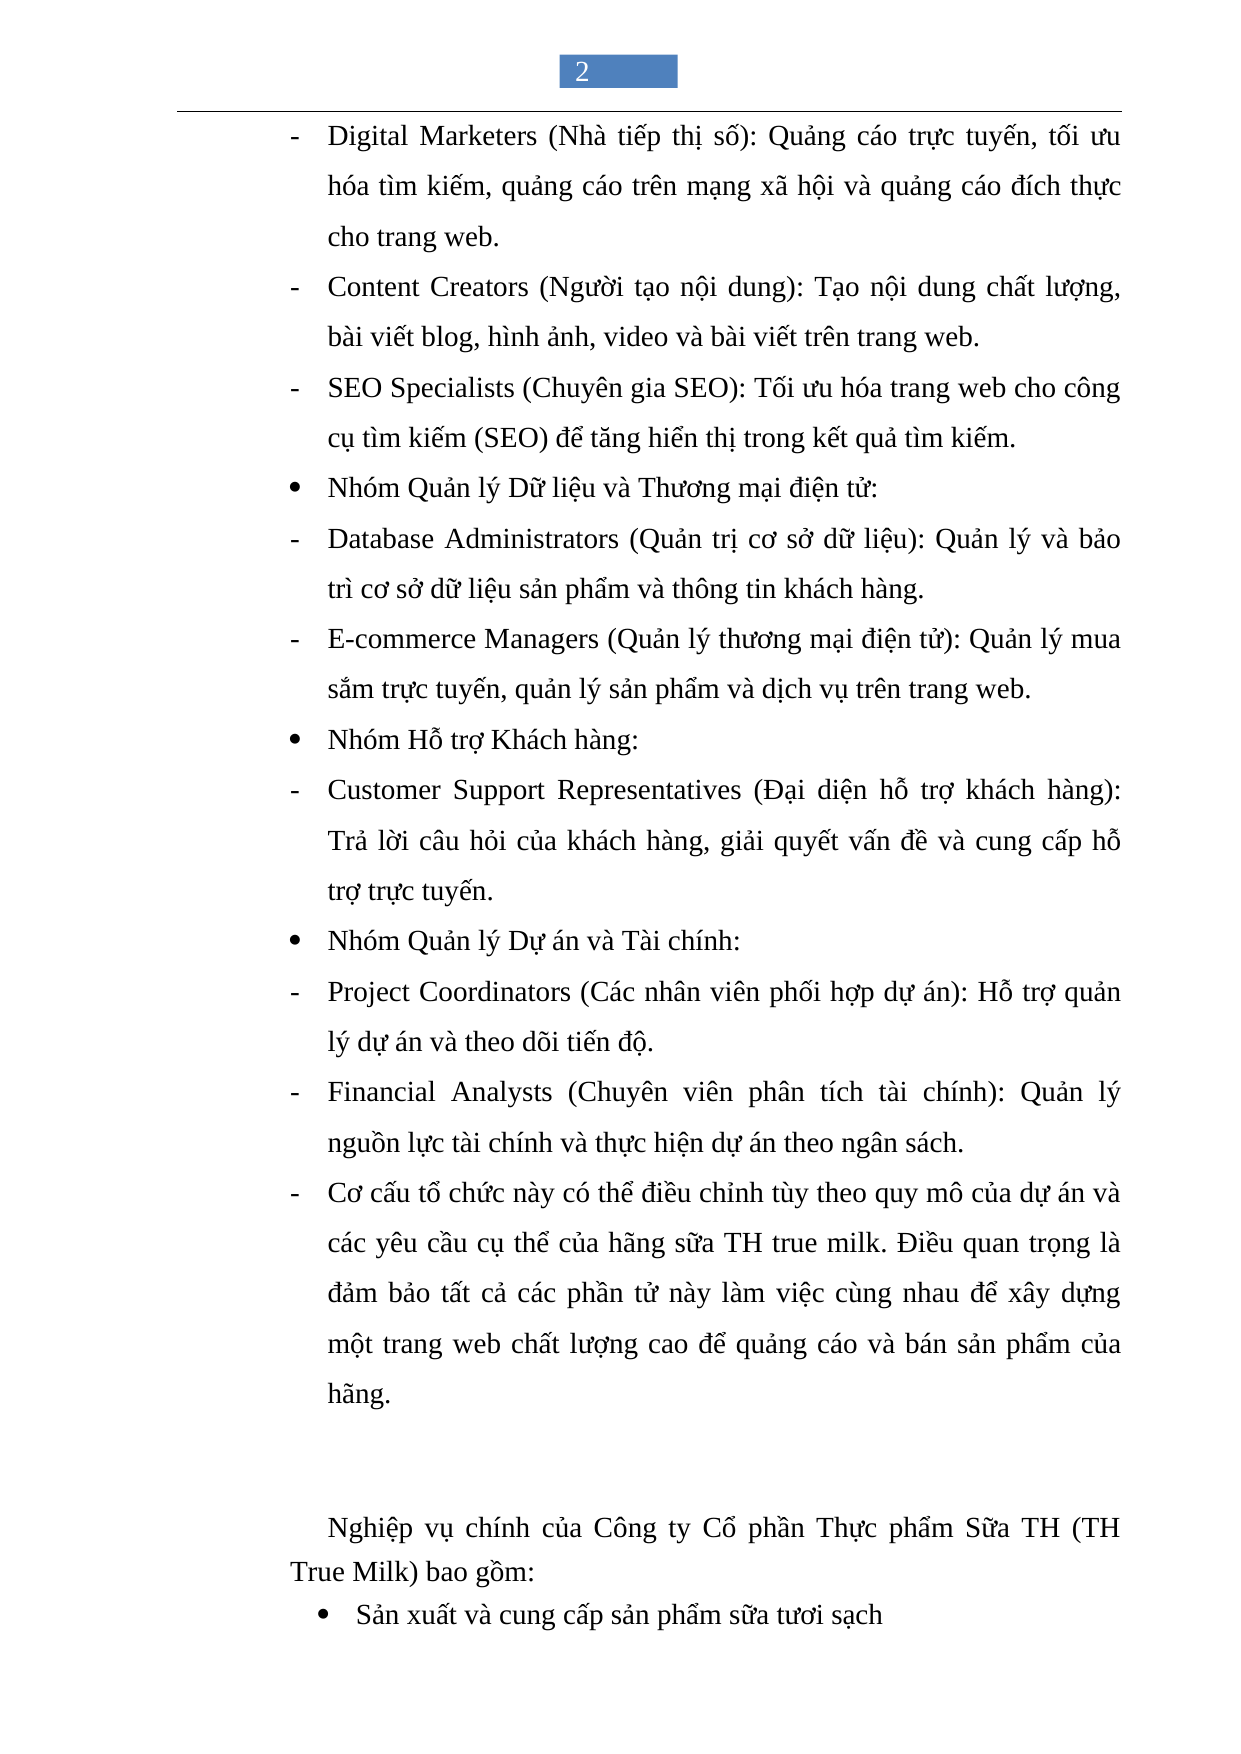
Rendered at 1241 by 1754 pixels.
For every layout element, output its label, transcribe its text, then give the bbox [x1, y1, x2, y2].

list Nhóm Quản lý Dữ liệu và Thương mại điện tử: [290, 470, 1122, 504]
list Nghiệp vụ chính của Công ty Cổ phần Thực phẩm Sữa TH (TH True Milk) bao gồm: [290, 1510, 1122, 1587]
list Project Coordinators (Các nhân viên phối hợp dự án): Hỗ trợ quản lý dự án và theo dõi tiến độ. [290, 974, 1122, 1058]
list Sản xuất và cung cấp sản phẩm sữa tươi sạch [318, 1597, 1122, 1631]
list SEO Specialists (Chuyên gia SEO): Tối ưu hóa trang web cho công cụ tìm kiếm (SEO) để tăng hiển thị trong kết quả tìm kiếm. [290, 370, 1122, 453]
list Nhóm Hỗ trợ Khách hàng: [290, 722, 1122, 756]
list Database Administrators (Quản trị cơ sở dữ liệu): Quản lý và bảo trì cơ sở dữ liệu sản phẩm và thông tin khách hàng. [290, 521, 1122, 604]
list Digital Marketers (Nhà tiếp thị số): Quảng cáo trực tuyến, tối ưu hóa tìm kiếm, quảng cáo trên mạng xã hội và quảng cáo đích thực cho trang web. [290, 118, 1122, 252]
list Cơ cấu tổ chức này có thể điều chỉnh tùy theo quy mô của dự án và các yêu cầu cụ thể của hãng sữa TH true milk. Điều quan trọng là đảm bảo tất cả các phần tử này làm việc cùng nhau để xây dựng một trang web chất lượng cao để quảng cáo và bán sản phẩm của hãng. [290, 1175, 1122, 1410]
list Content Creators (Người tạo nội dung): Tạo nội dung chất lượng, bài viết blog, hình ảnh, video và bài viết trên trang web. [290, 269, 1122, 353]
list Financial Analysts (Chuyên viên phân tích tài chính): Quản lý nguồn lực tài chính và thực hiện dự án theo ngân sách. [290, 1074, 1122, 1158]
list E-commerce Managers (Quản lý thương mại điện tử): Quản lý mua sắm trực tuyến, quản lý sản phẩm và dịch vụ trên trang web. [290, 621, 1122, 705]
list Customer Support Representatives (Đại diện hỗ trợ khách hàng): Trả lời câu hỏi của khách hàng, giải quyết vấn đề và cung cấp hỗ trợ trực tuyến. [290, 772, 1122, 907]
list Nhóm Quản lý Dự án và Tài chính: [290, 923, 1122, 957]
